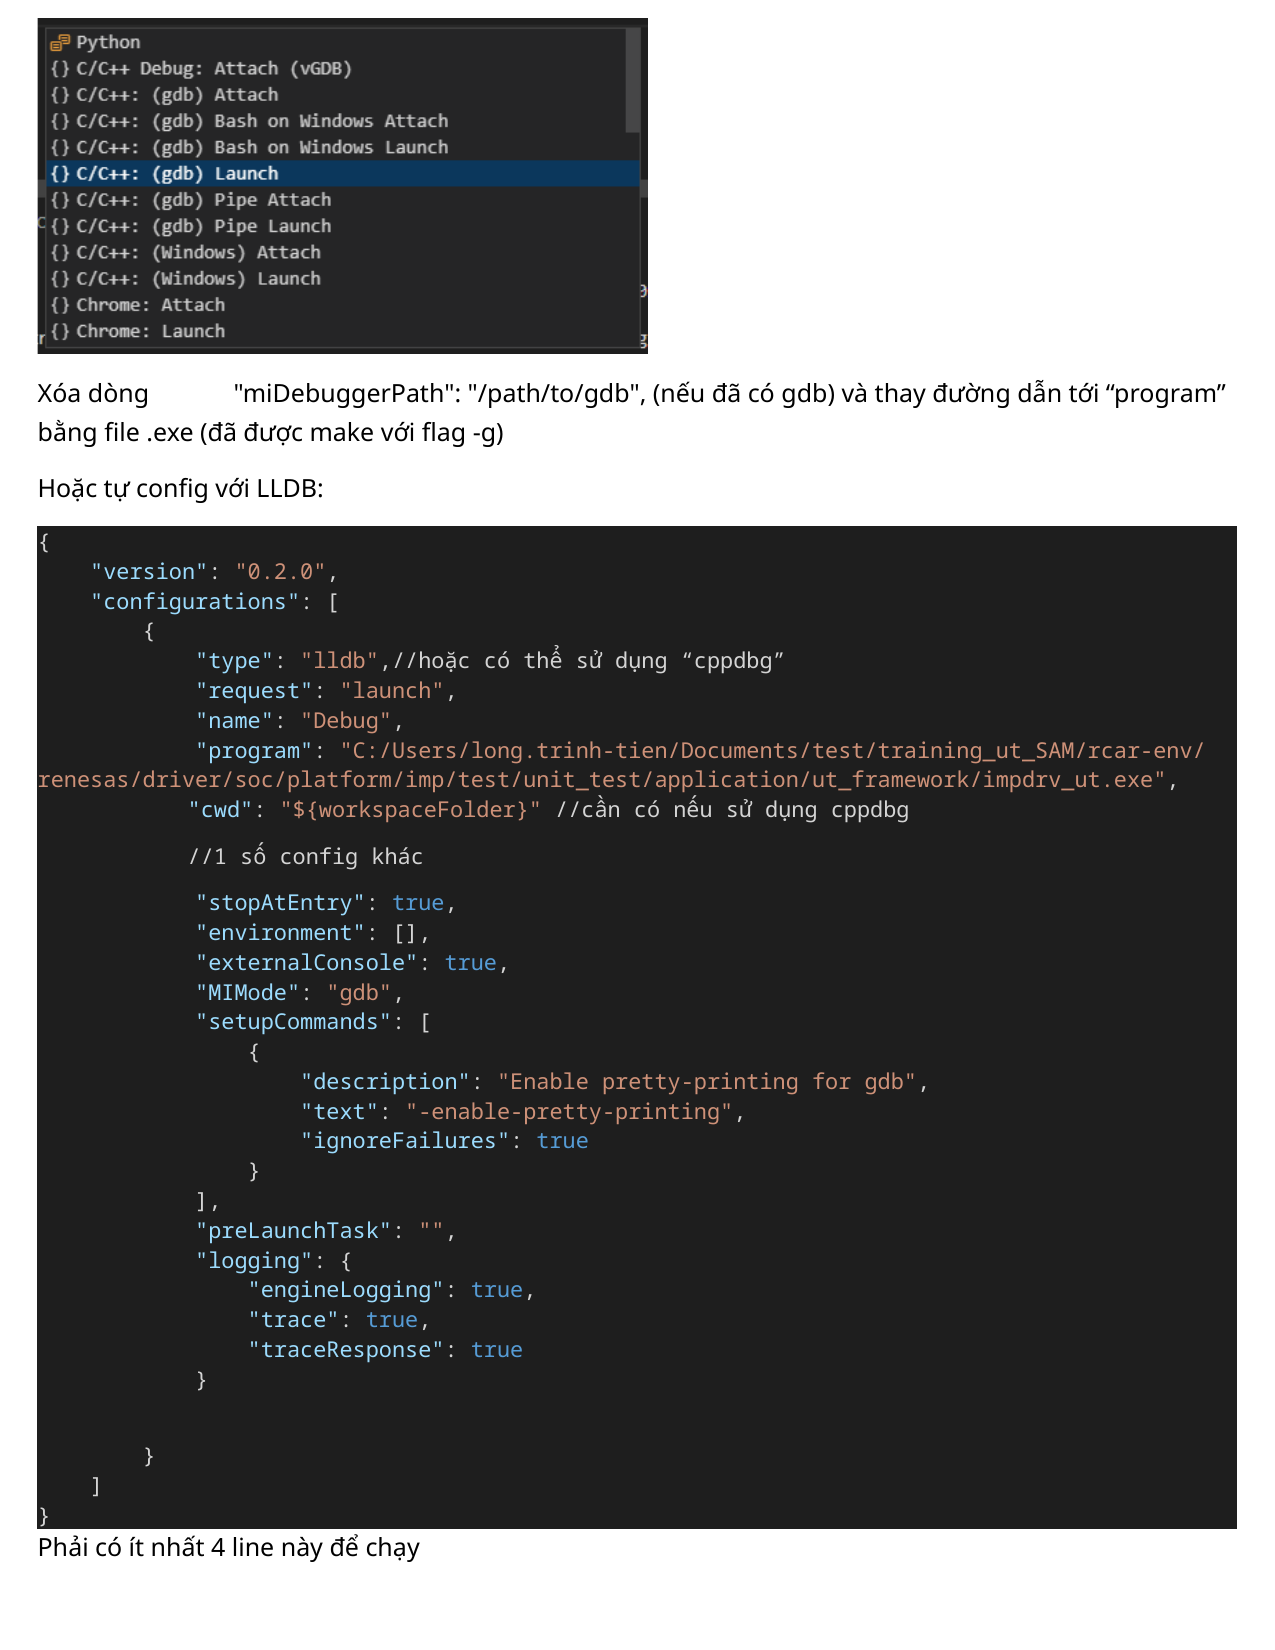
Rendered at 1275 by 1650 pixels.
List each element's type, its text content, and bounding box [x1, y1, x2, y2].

text "stopAtEntry": true, [37, 887, 1237, 917]
text { [37, 526, 1237, 556]
text Xóa dòng "miDebuggerPath": "/path/to/gdb", (nếu đã có gdb) và thay đường dẫn tới “program” bằng file .exe (đã được make với flag -g) [37, 375, 1237, 448]
text "program": "C:/Users/long.trinh-tien/Documents/test/training_ut_SAM/rcar-env/renesas/driver/soc/platform/imp/test/unit_test/application/ut_framework/impdrv_ut.exe", [37, 735, 1237, 794]
text //1 số config khác [37, 841, 1237, 871]
text "externalConsole": true, [37, 947, 1237, 977]
text "description": "Enable pretty-printing for gdb", [37, 1066, 1237, 1096]
text } [37, 1364, 1237, 1394]
text "type": "lldb",//hoặc có thể sử dụng “cppdbg” [37, 645, 1237, 675]
text "configurations": [ [37, 586, 1237, 616]
text "request": "launch", [37, 675, 1237, 705]
picture [37, 18, 648, 354]
text "logging": { [37, 1245, 1237, 1274]
text } [37, 1155, 1237, 1185]
text "traceResponse": true [37, 1334, 1237, 1364]
text ] [37, 1470, 1237, 1500]
text "name": "Debug", [37, 705, 1237, 735]
text { [37, 616, 1237, 645]
text "cwd": "${workspaceFolder}" //cần có nếu sử dụng cppdbg [37, 794, 1237, 824]
text "version": "0.2.0", [37, 556, 1237, 586]
text { [37, 1036, 1237, 1066]
text "trace": true, [37, 1304, 1237, 1334]
text "preLaunchTask": "", [37, 1215, 1237, 1245]
text } [37, 1500, 1237, 1529]
text "MIMode": "gdb", [37, 977, 1237, 1006]
text Hoặc tự config với LLDB: [37, 470, 1237, 504]
text } [37, 1440, 1237, 1470]
text "environment": [], [37, 917, 1237, 947]
text "engineLogging": true, [37, 1274, 1237, 1304]
text "setupCommands": [ [37, 1006, 1237, 1036]
text Phải có ít nhất 4 line này để chạy [37, 1529, 1237, 1563]
text "ignoreFailures": true [37, 1126, 1237, 1155]
text "text": "-enable-pretty-printing", [37, 1096, 1237, 1126]
text ], [37, 1185, 1237, 1215]
